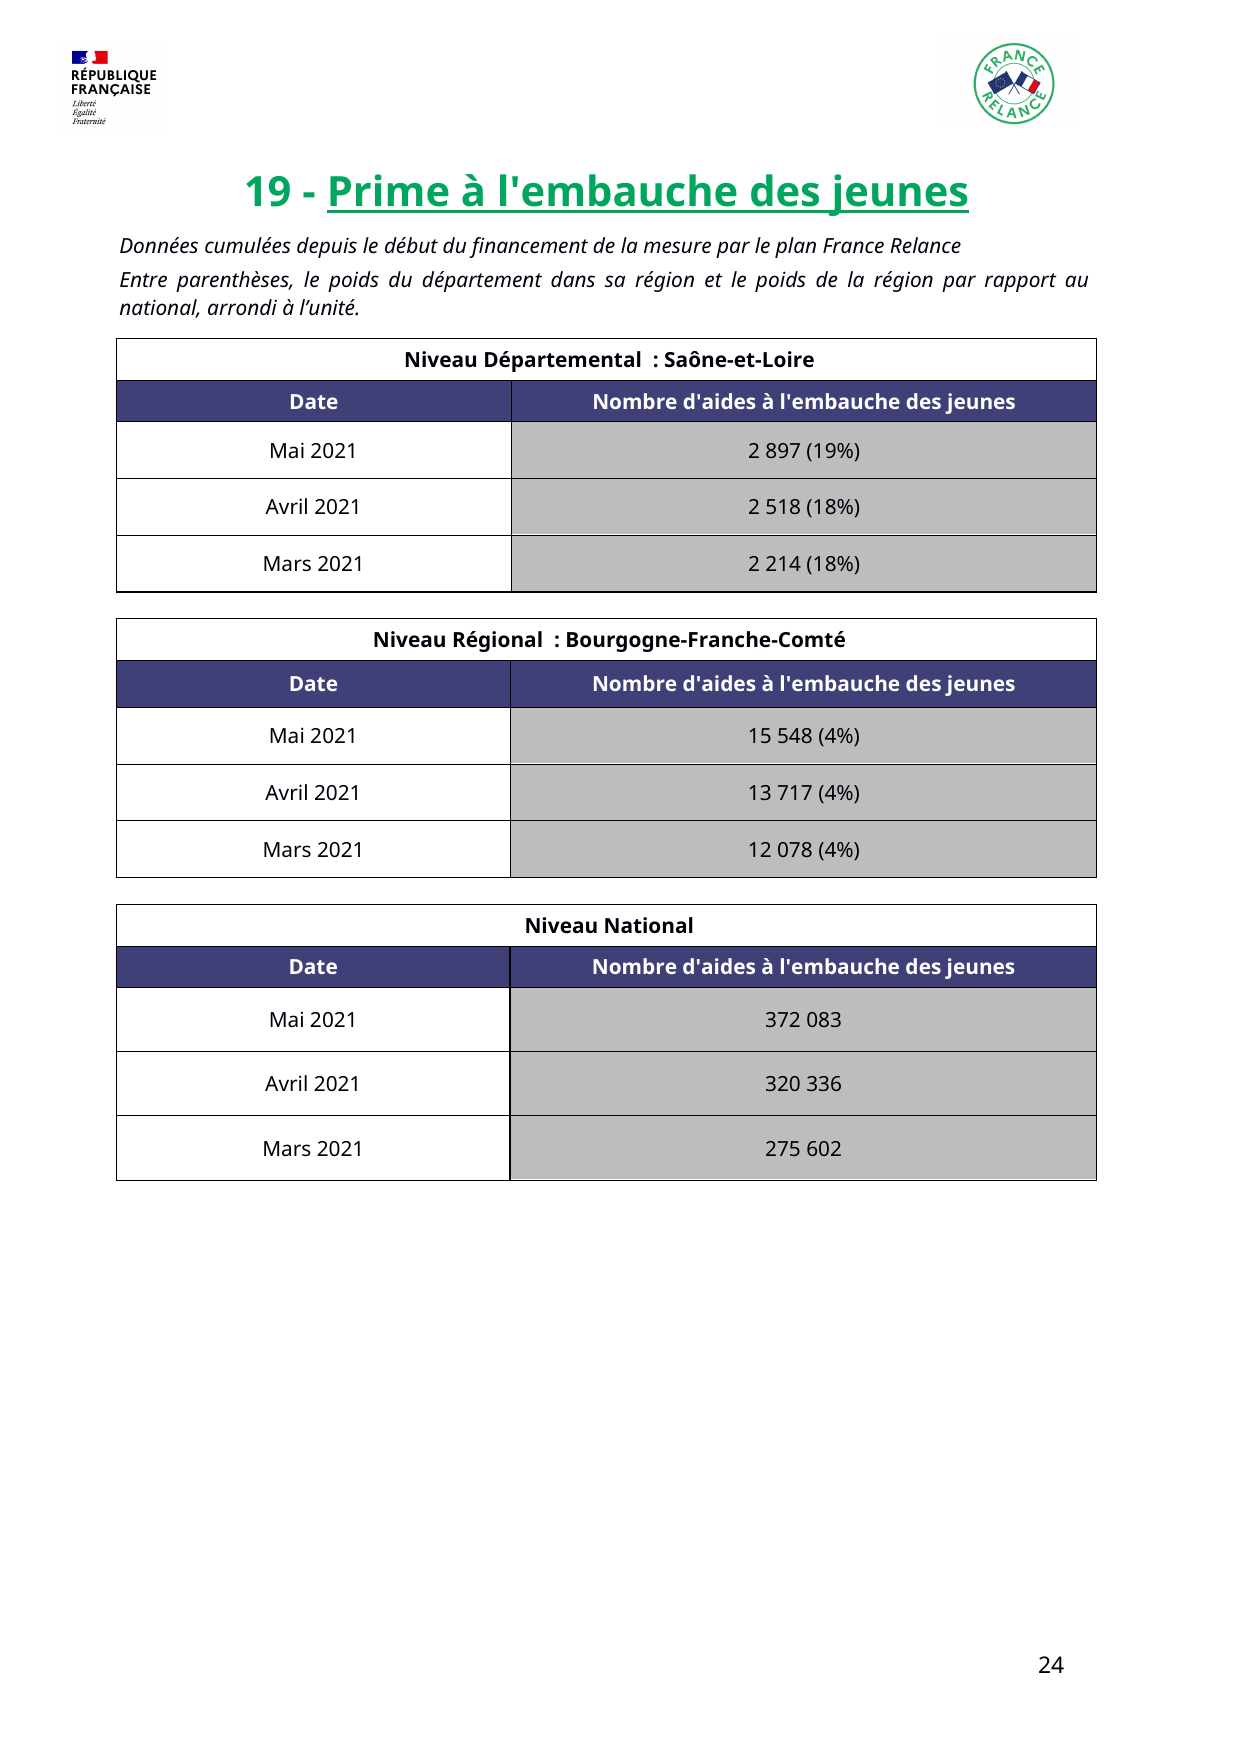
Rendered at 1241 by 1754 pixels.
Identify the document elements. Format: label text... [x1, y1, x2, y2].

table_cell Avril 2021 [117, 765, 510, 820]
table_cell Avril 2021 [117, 479, 511, 534]
table_cell Mars 2021 [117, 536, 511, 591]
text Entre parenthèses, le poids du département dans sa région et le poids de la région par rapport au national, arrondi à l’unité. [119, 265, 1094, 322]
table_cell Nombre d'aides à l'embauche des jeunes [511, 661, 1096, 707]
table_cell Avril 2021 [117, 1052, 509, 1115]
table_cell Date [117, 661, 510, 707]
table_cell Mai 2021 [117, 708, 510, 763]
table_cell 12 078 (4%) [511, 821, 1096, 877]
table_cell 2 214 (18%) [512, 536, 1096, 591]
table_cell Mai 2021 [117, 988, 509, 1051]
table_cell 372 083 [511, 988, 1096, 1051]
table_header Niveau Régional : Bourgogne-Franche-Comté [117, 619, 1096, 660]
table_cell Mars 2021 [117, 821, 510, 877]
table_header Niveau National [117, 905, 1096, 946]
table_cell 2 897 (19%) [512, 422, 1096, 478]
picture [935, 31, 1082, 126]
table_cell 2 518 (18%) [512, 479, 1096, 534]
table_cell 275 602 [511, 1116, 1096, 1179]
subtitle 19 - Prime à l'embauche des jeunes [119, 162, 1094, 219]
table_cell Mai 2021 [117, 422, 511, 478]
table_cell Date [117, 947, 509, 987]
text Données cumulées depuis le début du financement de la mesure par le plan France Relance [119, 231, 1094, 260]
table_cell 15 548 (4%) [511, 708, 1096, 763]
table_cell Nombre d'aides à l'embauche des jeunes [511, 947, 1096, 987]
table_cell 13 717 (4%) [511, 765, 1096, 820]
picture [60, 39, 163, 133]
table_header Niveau Départemental : Saône-et-Loire [117, 339, 1096, 380]
table_cell Mars 2021 [117, 1116, 509, 1179]
table_cell Nombre d'aides à l'embauche des jeunes [512, 381, 1096, 421]
table_cell Date [117, 381, 511, 421]
table_cell 320 336 [511, 1052, 1096, 1115]
